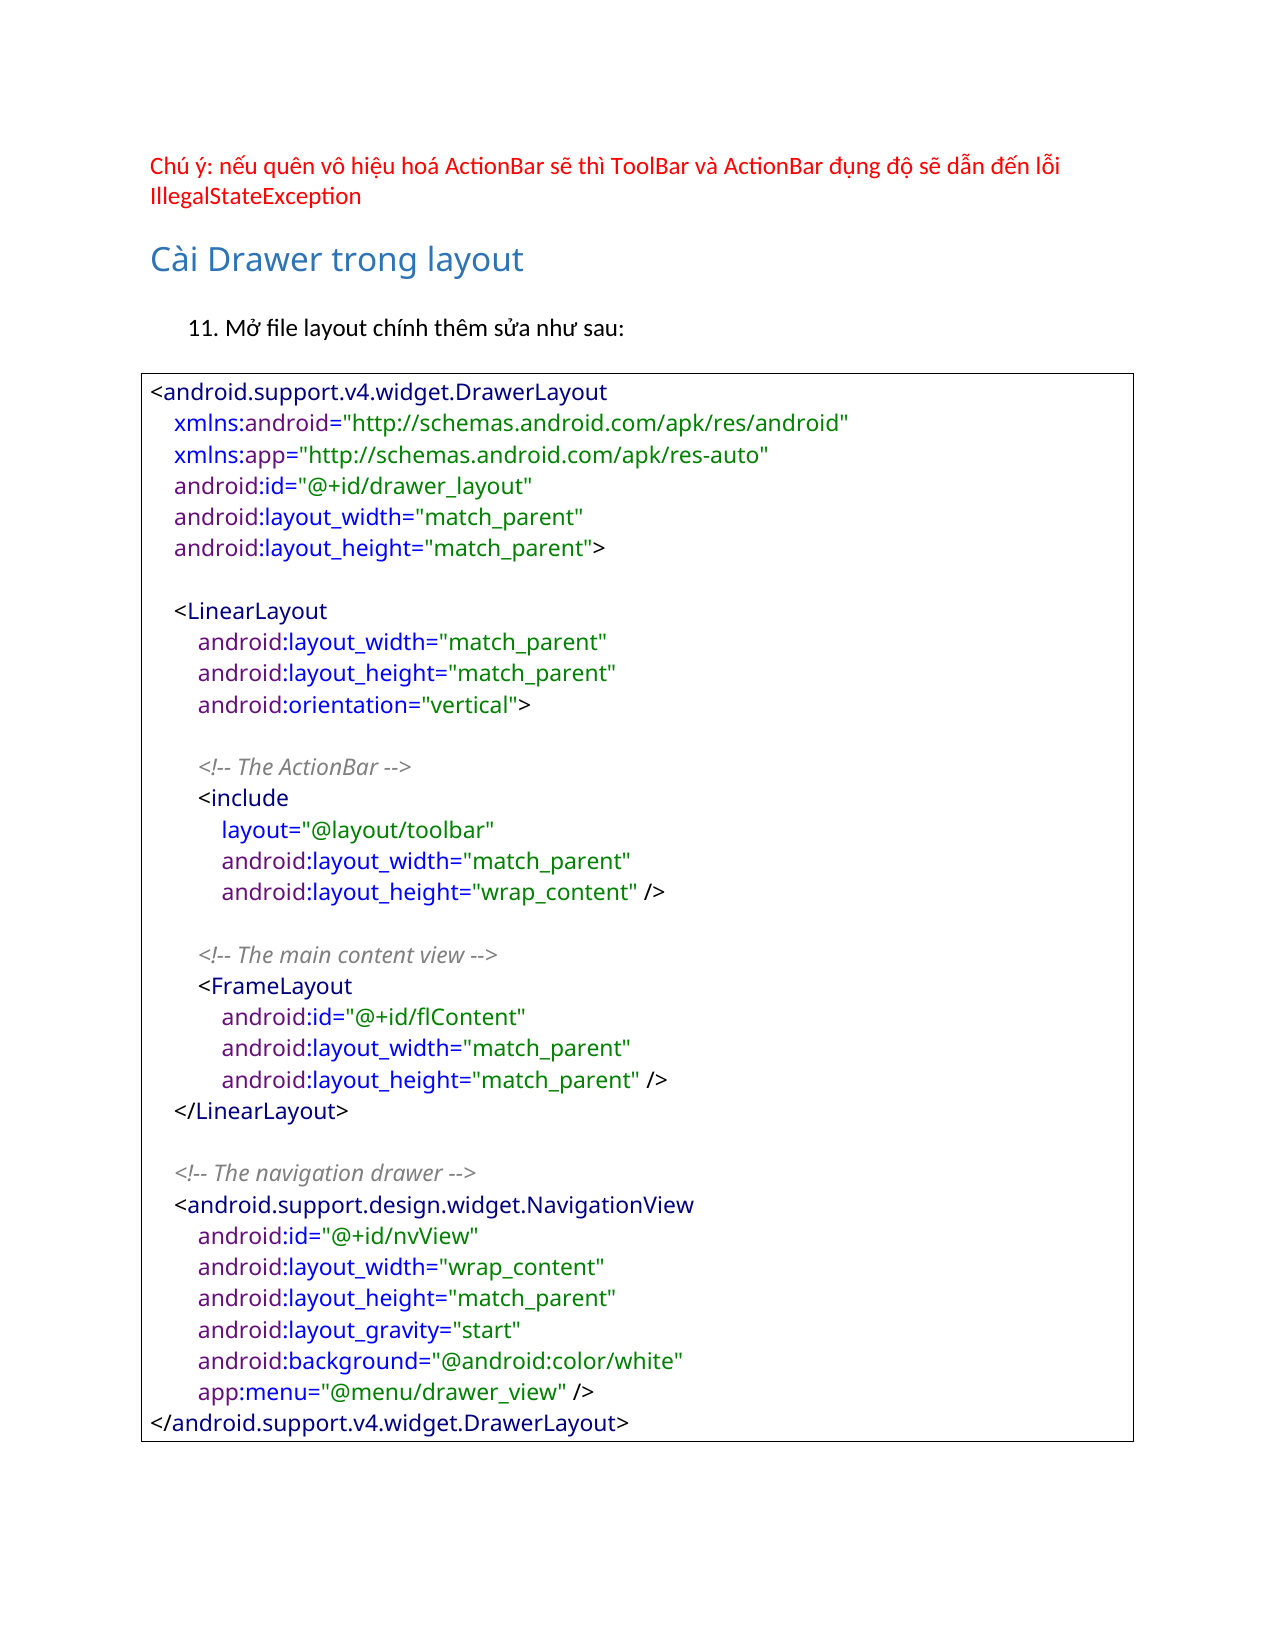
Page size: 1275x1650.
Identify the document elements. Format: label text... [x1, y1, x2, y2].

text android:background="@android:color/white" [150, 1345, 1125, 1376]
text <android.support.design.widget.NavigationView [150, 1189, 1125, 1220]
text android:layout_height="match_parent" /> [150, 1064, 1125, 1095]
text android:layout_height="match_parent" [150, 1282, 1125, 1314]
text android:id="@+id/flContent" [150, 1001, 1125, 1032]
text android:layout_height="match_parent"> [150, 532, 1125, 564]
text android:layout_width="match_parent" [150, 626, 1125, 657]
text android:layout_height="wrap_content" /> [150, 876, 1125, 907]
subtitle Cài Drawer trong layout [150, 236, 1125, 281]
text android:layout_width="wrap_content" [150, 1251, 1125, 1282]
text <include [150, 782, 1125, 814]
text android:layout_width="match_parent" [150, 1032, 1125, 1064]
text xmlns:android="http://schemas.android.com/apk/res/android" [150, 407, 1125, 439]
text <FrameLayout [150, 970, 1125, 1001]
text android:layout_gravity="start" [150, 1314, 1125, 1345]
text xmlns:app="http://schemas.android.com/apk/res-auto" [150, 439, 1125, 470]
text <!-- The navigation drawer --> [150, 1157, 1125, 1189]
text <!-- The ActionBar --> [150, 751, 1125, 782]
text android:layout_width="match_parent" [150, 845, 1125, 876]
text Chú ý: nếu quên vô hiệu hoá ActionBar sẽ thì ToolBar và ActionBar đụng độ sẽ dẫn đến lỗi IllegalStateException [150, 150, 1125, 211]
text <android.support.v4.widget.DrawerLayout [142, 374, 1133, 407]
text </android.support.v4.widget.DrawerLayout> [142, 1404, 1133, 1441]
text layout="@layout/toolbar" [150, 814, 1125, 845]
text android:id="@+id/drawer_layout" [150, 470, 1125, 501]
text </LinearLayout> [150, 1095, 1125, 1126]
list Mở file layout chính thêm sửa như sau: [187, 312, 1125, 342]
text android:id="@+id/nvView" [150, 1220, 1125, 1251]
text android:layout_height="match_parent" [150, 657, 1125, 689]
text <LinearLayout [150, 595, 1125, 626]
text app:menu="@menu/drawer_view" /> [150, 1376, 1125, 1404]
text <!-- The main content view --> [150, 939, 1125, 970]
text android:layout_width="match_parent" [150, 501, 1125, 532]
text android:orientation="vertical"> [150, 689, 1125, 720]
